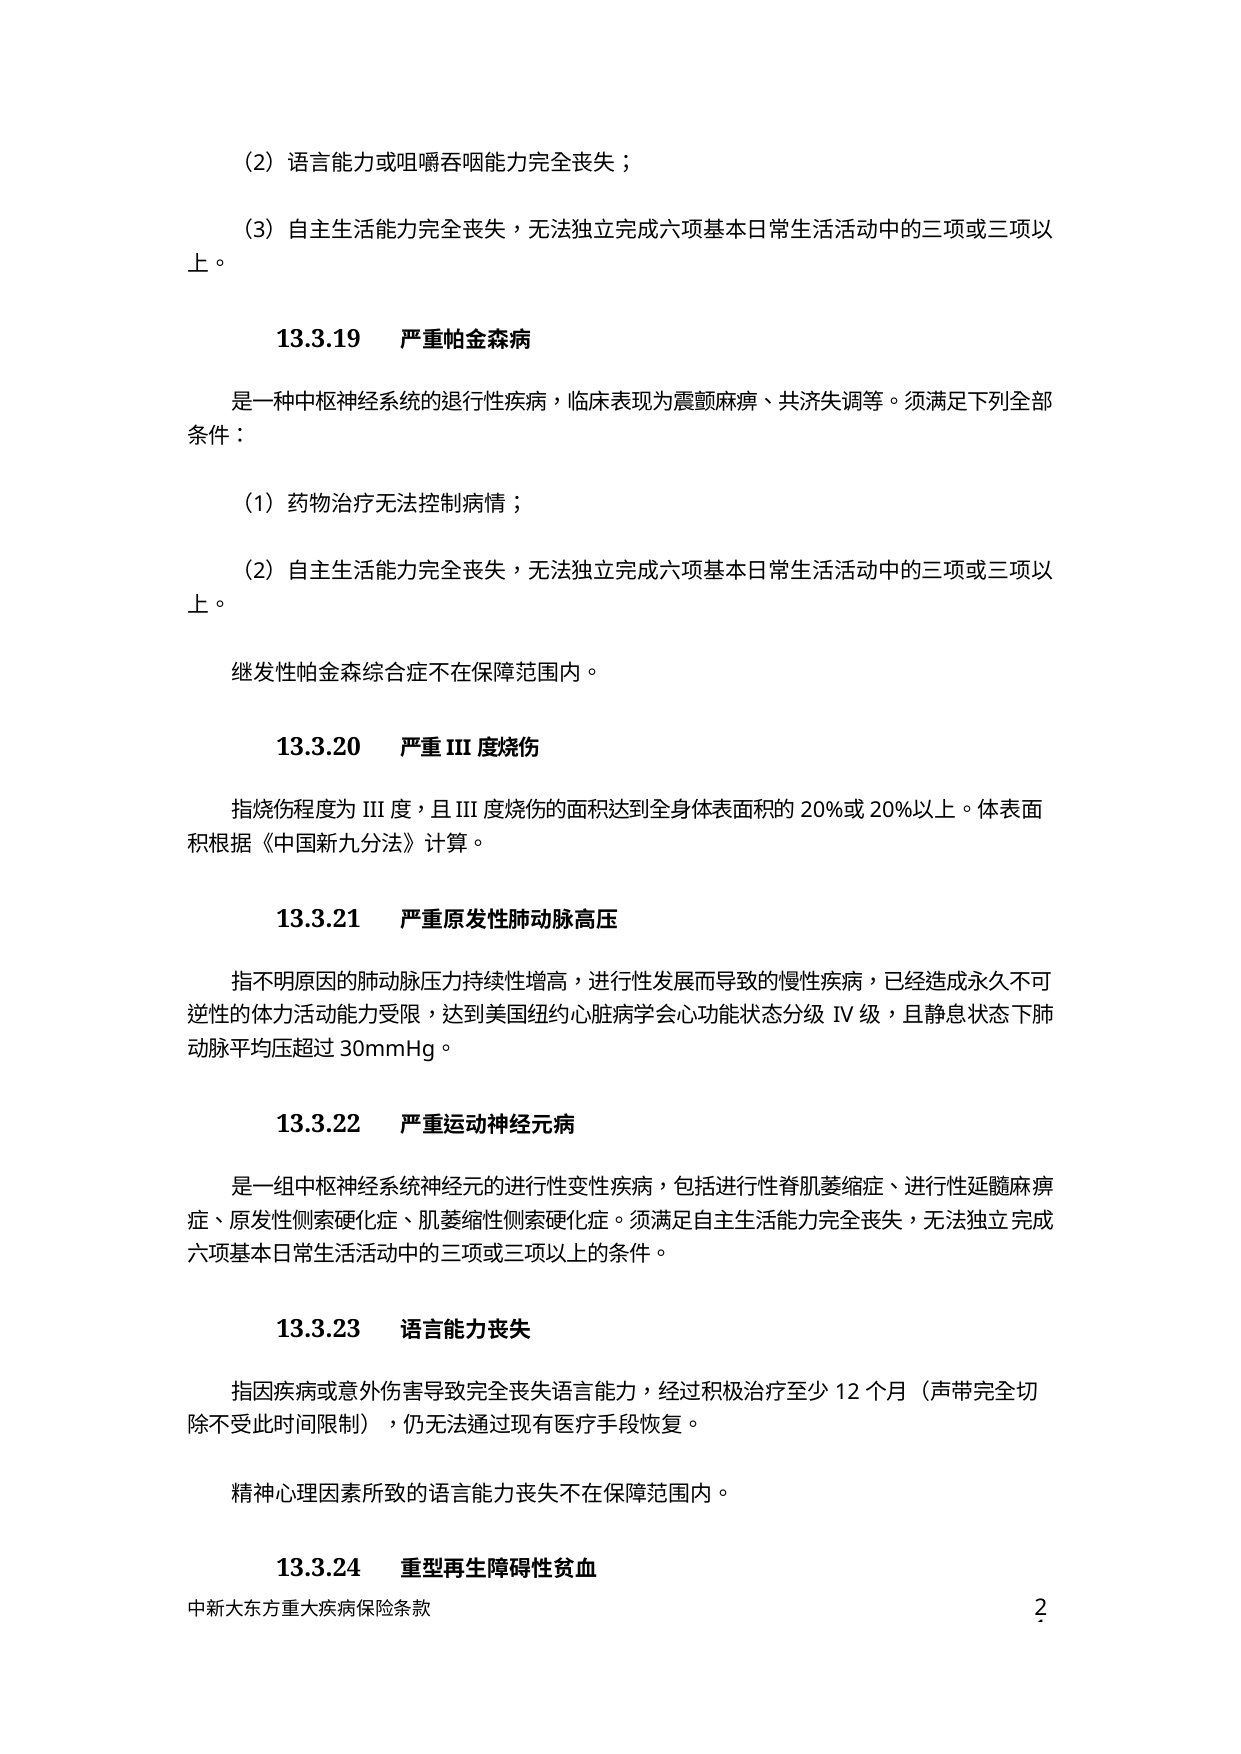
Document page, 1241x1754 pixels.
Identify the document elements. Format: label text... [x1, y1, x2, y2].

text （2）自主生活能力完全丧失，无法独立完成六项基本日常生活活动中的三项或三项以上。 [187, 555, 1054, 619]
text 是一组中枢神经系统神经元的进行性变性疾病，包括进行性脊肌萎缩症、进行性延髓麻痹症、原发性侧索硬化症、肌萎缩性侧索硬化症。须满足自主生活能力完全丧失，无法独立完成六项基本日常生活活动中的三项或三项以上的条件。 [187, 1171, 1054, 1268]
text 指不明原因的肺动脉压力持续性增高，进行性发展而导致的慢性疾病，已经造成永久不可逆性的体力活动能力受限，达到美国纽约心脏病学会心功能状态分级 IV 级，且静息状态下肺动脉平均压超过 30mmHg。 [187, 966, 1054, 1063]
text 指烧伤程度为 III 度，且 III 度烧伤的面积达到全身体表面积的 20%或 20%以上。体表面积根据《中国新九分法》计算。 [187, 794, 1054, 857]
text 指因疾病或意外伤害导致完全丧失语言能力，经过积极治疗至少 12 个月（声带完全切除不受此时间限制），仍无法通过现有医疗手段恢复。 [187, 1376, 1054, 1439]
text （2）语言能力或咀嚼吞咽能力完全丧失； [231, 147, 1065, 177]
subtitle 严重原发性肺动脉高压 [276, 900, 1065, 934]
text 精神心理因素所致的语言能力丧失不在保障范围内。 [231, 1478, 1065, 1507]
text （3）自主生活能力完全丧失，无法独立完成六项基本日常生活活动中的三项或三项以上。 [187, 214, 1054, 278]
text 是一种中枢神经系统的退行性疾病，临床表现为震颤麻痹、共济失调等。须满足下列全部条件： [187, 386, 1054, 449]
subtitle 严重帕金森病 [276, 320, 1065, 354]
text （1）药物治疗无法控制病情； [231, 488, 1065, 518]
text 继发性帕金森综合症不在保障范围内。 [231, 657, 1065, 687]
subtitle 严重运动神经元病 [276, 1106, 1065, 1139]
subtitle 语言能力丧失 [276, 1311, 1065, 1345]
subtitle 重型再生障碍性贫血 [276, 1549, 1065, 1583]
subtitle 严重 III 度烧伤 [276, 729, 1065, 763]
